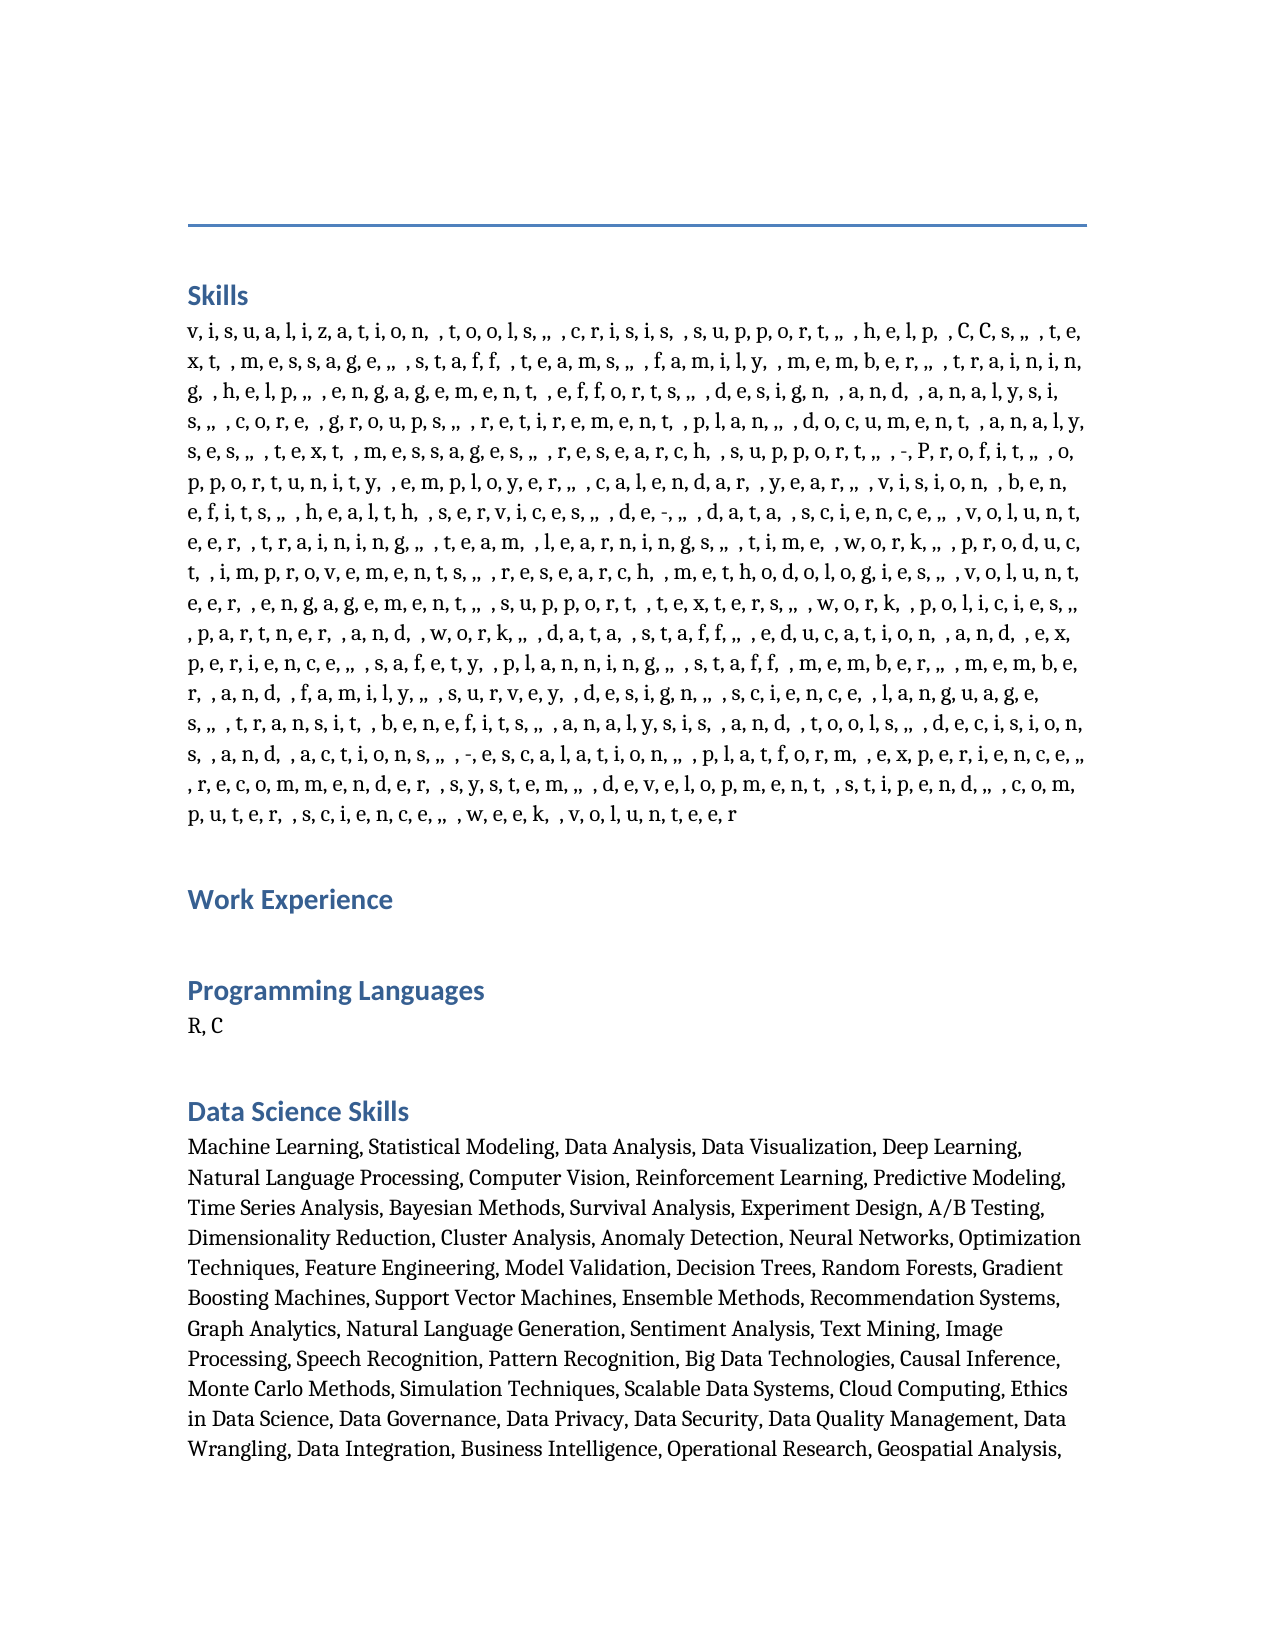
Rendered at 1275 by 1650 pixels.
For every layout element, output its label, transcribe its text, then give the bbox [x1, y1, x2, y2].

subtitle Skills [187, 277, 1087, 312]
text v, i, s, u, a, l, i, z, a, t, i, o, n, , t, o, o, l, s, ,, , c, r, i, s, i, s, , s, u, p, p, o, r, t, ,, , h, e, l, p, , C, C, s, ,, , t, e, x, t, , m, e, s, s, a, g, e, ,, , s, t, a, f, f, , t, e, a, m, s, ,, , f, a, m, i, l, y, , m, e, m, b, e, r, ,, , t, r, a, i, n, i, n, g, , h, e, l, p, ,, , e, n, g, a, g, e, m, e, n, t, , e, f, f, o, r, t, s, ,, , d, e, s, i, g, n, , a, n, d, , a, n, a, l, y, s, i, s, ,, , c, o, r, e, , g, r, o, u, p, s, ,, , r, e, t, i, r, e, m, e, n, t, , p, l, a, n, ,, , d, o, c, u, m, e, n, t, , a, n, a, l, y, s, e, s, ,, , t, e, x, t, , m, e, s, s, a, g, e, s, ,, , r, e, s, e, a, r, c, h, , s, u, p, p, o, r, t, ,, , -, P, r, o, f, i, t, ,, , o, p, p, o, r, t, u, n, i, t, y, , e, m, p, l, o, y, e, r, ,, , c, a, l, e, n, d, a, r, , y, e, a, r, ,, , v, i, s, i, o, n, , b, e, n, e, f, i, t, s, ,, , h, e, a, l, t, h, , s, e, r, v, i, c, e, s, ,, , d, e, -, ,, , d, a, t, a, , s, c, i, e, n, c, e, ,, , v, o, l, u, n, t, e, e, r, , t, r, a, i, n, i, n, g, ,, , t, e, a, m, , l, e, a, r, n, i, n, g, s, ,, , t, i, m, e, , w, o, r, k, ,, , p, r, o, d, u, c, t, , i, m, p, r, o, v, e, m, e, n, t, s, ,, , r, e, s, e, a, r, c, h, , m, e, t, h, o, d, o, l, o, g, i, e, s, ,, , v, o, l, u, n, t, e, e, r, , e, n, g, a, g, e, m, e, n, t, ,, , s, u, p, p, o, r, t, , t, e, x, t, e, r, s, ,, , w, o, r, k, , p, o, l, i, c, i, e, s, ,, , p, a, r, t, n, e, r, , a, n, d, , w, o, r, k, ,, , d, a, t, a, , s, t, a, f, f, ,, , e, d, u, c, a, t, i, o, n, , a, n, d, , e, x, p, e, r, i, e, n, c, e, ,, , s, a, f, e, t, y, , p, l, a, n, n, i, n, g, ,, , s, t, a, f, f, , m, e, m, b, e, r, ,, , m, e, m, b, e, r, , a, n, d, , f, a, m, i, l, y, ,, , s, u, r, v, e, y, , d, e, s, i, g, n, ,, , s, c, i, e, n, c, e, , l, a, n, g, u, a, g, e, s, ,, , t, r, a, n, s, i, t, , b, e, n, e, f, i, t, s, ,, , a, n, a, l, y, s, i, s, , a, n, d, , t, o, o, l, s, ,, , d, e, c, i, s, i, o, n, s, , a, n, d, , a, c, t, i, o, n, s, ,, , -, e, s, c, a, l, a, t, i, o, n, ,, , p, l, a, t, f, o, r, m, , e, x, p, e, r, i, e, n, c, e, ,, , r, e, c, o, m, m, e, n, d, e, r, , s, y, s, t, e, m, ,, , d, e, v, e, l, o, p, m, e, n, t, , s, t, i, p, e, n, d, ,, , c, o, m, p, u, t, e, r, , s, c, i, e, n, c, e, ,, , w, e, e, k, , v, o, l, u, n, t, e, e, r [187, 317, 1087, 827]
subtitle Work Experience [187, 881, 1087, 917]
subtitle Programming Languages [187, 972, 1087, 1008]
subtitle Data Science Skills [187, 1093, 1087, 1129]
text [187, 1134, 1087, 1462]
text R, C [187, 1013, 1087, 1039]
